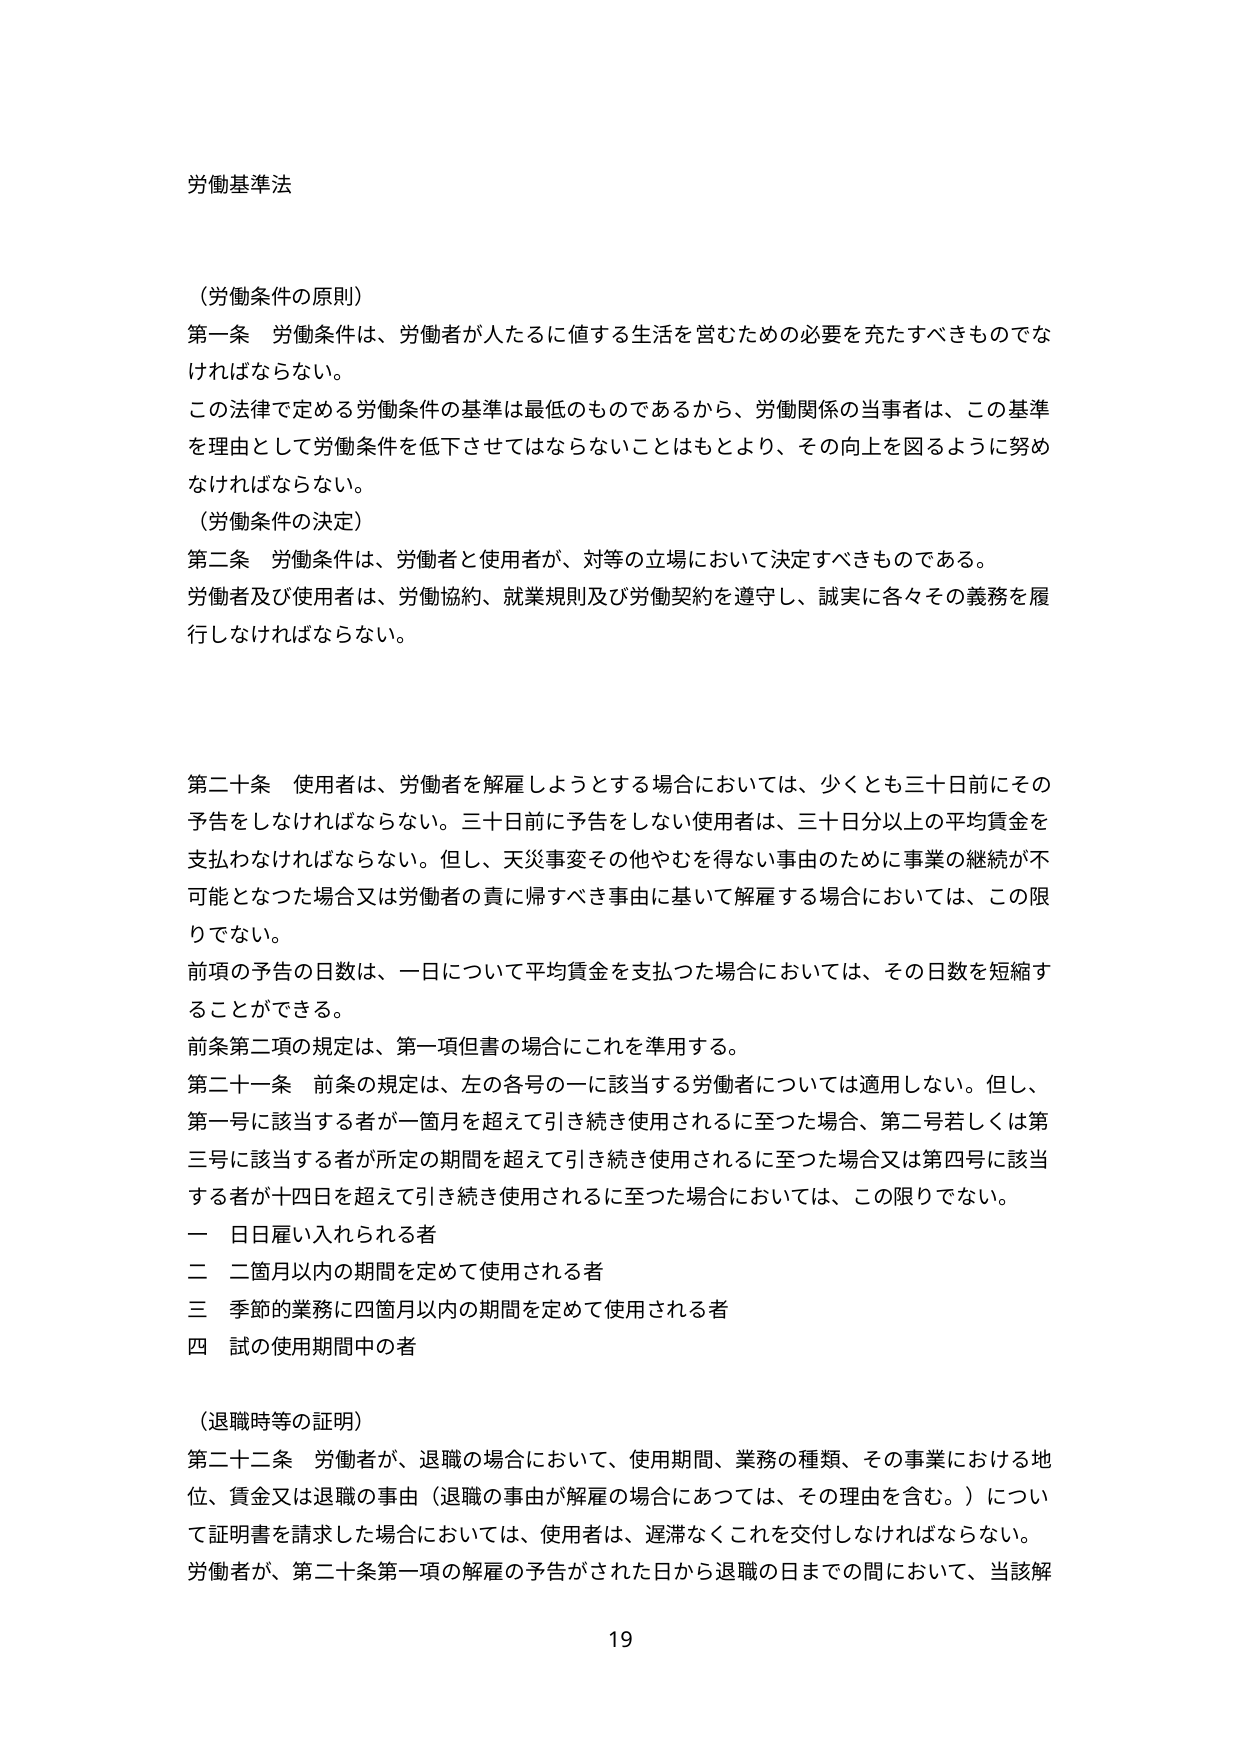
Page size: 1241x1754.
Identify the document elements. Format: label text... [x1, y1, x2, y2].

text 第二十条 使用者は、労働者を解雇しようとする場合においては、少くとも三十日前にその予告をしなければならない。三十日前に予告をしない使用者は、三十日分以上の平均賃金を支払わなければならない。但し、天災事変その他やむを得ない事由のために事業の継続が不可能となつた場合又は労働者の責に帰すべき事由に基いて解雇する場合においては、この限りでない。 [187, 764, 1053, 952]
text （労働条件の決定） [187, 502, 1053, 539]
text 労働者及び使用者は、労働協約、就業規則及び労働契約を遵守し、誠実に各々その義務を履行しなければならない。 [187, 577, 1053, 652]
text （労働条件の原則） [187, 277, 1053, 314]
text 二 二箇月以内の期間を定めて使用される者 [187, 1252, 1053, 1289]
text 前項の予告の日数は、一日について平均賃金を支払つた場合においては、その日数を短縮することができる。 [187, 952, 1053, 1027]
text 第二十一条 前条の規定は、左の各号の一に該当する労働者については適用しない。但し、第一号に該当する者が一箇月を超えて引き続き使用されるに至つた場合、第二号若しくは第三号に該当する者が所定の期間を超えて引き続き使用されるに至つた場合又は第四号に該当する者が十四日を超えて引き続き使用されるに至つた場合においては、この限りでない。 [187, 1064, 1053, 1214]
text この法律で定める労働条件の基準は最低のものであるから、労働関係の当事者は、この基準を理由として労働条件を低下させてはならないことはもとより、その向上を図るように努めなければならない。 [187, 389, 1053, 502]
text 第二条 労働条件は、労働者と使用者が、対等の立場において決定すべきものである。 [187, 539, 1053, 577]
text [187, 1552, 1053, 1589]
text 第二十二条 労働者が、退職の場合において、使用期間、業務の種類、その事業における地位、賃金又は退職の事由（退職の事由が解雇の場合にあつては、その理由を含む。）について証明書を請求した場合においては、使用者は、遅滞なくこれを交付しなければならない。 [187, 1439, 1053, 1552]
text 一 日日雇い入れられる者 [187, 1214, 1053, 1252]
text （退職時等の証明） [187, 1402, 1053, 1439]
text 三 季節的業務に四箇月以内の期間を定めて使用される者 [187, 1289, 1053, 1327]
text 労働基準法 [187, 164, 1053, 202]
text 第一条 労働条件は、労働者が人たるに値する生活を営むための必要を充たすべきものでなければならない。 [187, 314, 1053, 389]
text 前条第二項の規定は、第一項但書の場合にこれを準用する。 [187, 1027, 1053, 1064]
text 四 試の使用期間中の者 [187, 1327, 1053, 1364]
